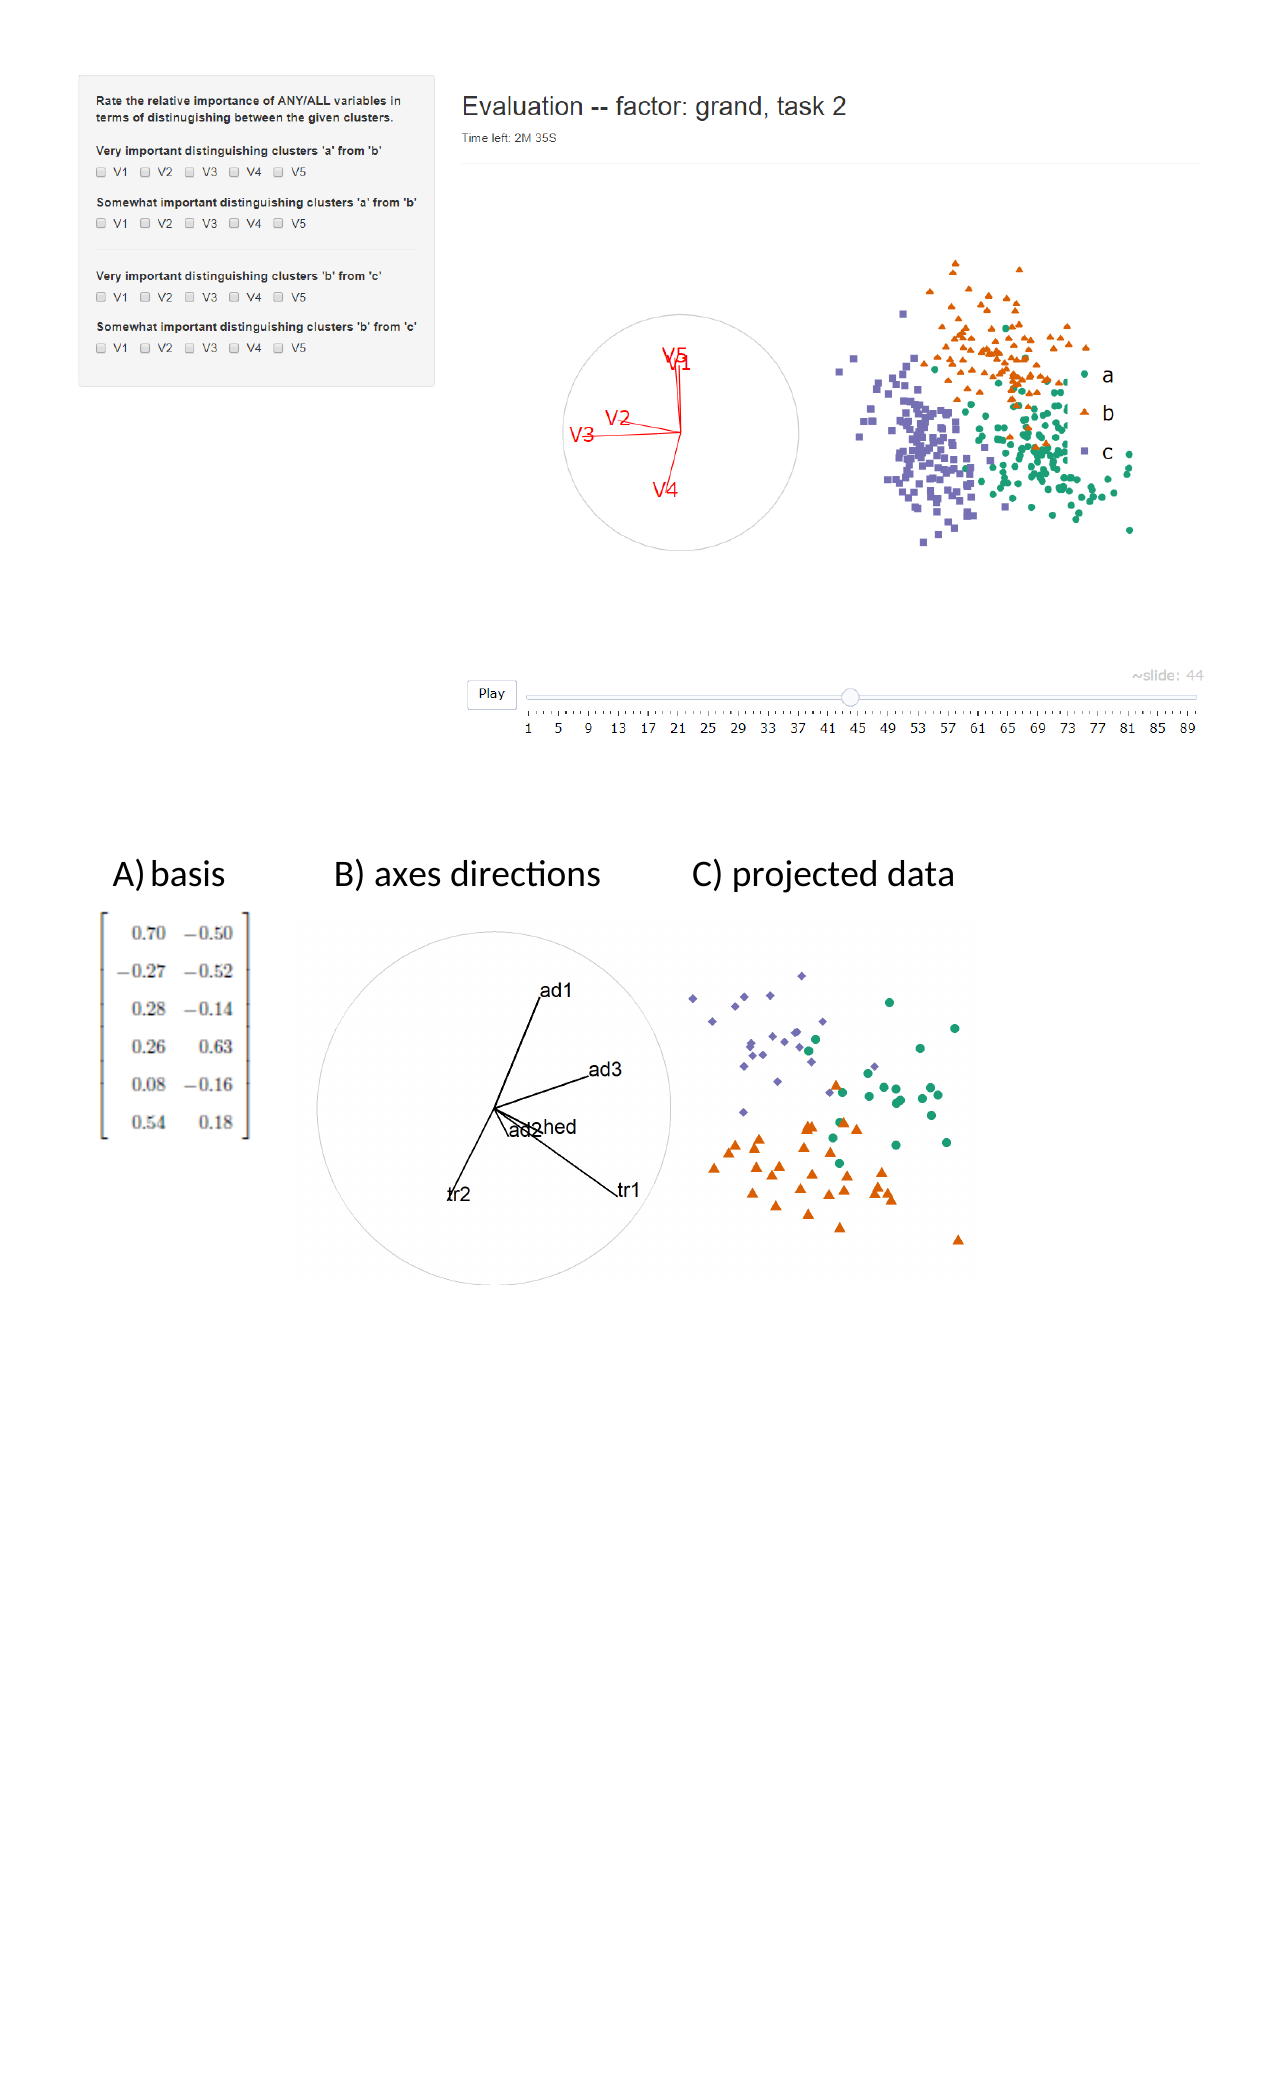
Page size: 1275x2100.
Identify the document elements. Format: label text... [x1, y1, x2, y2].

picture [75, 75, 1212, 738]
picture [75, 897, 266, 1150]
list basis B) axes directions C) projected data [112, 850, 1200, 896]
